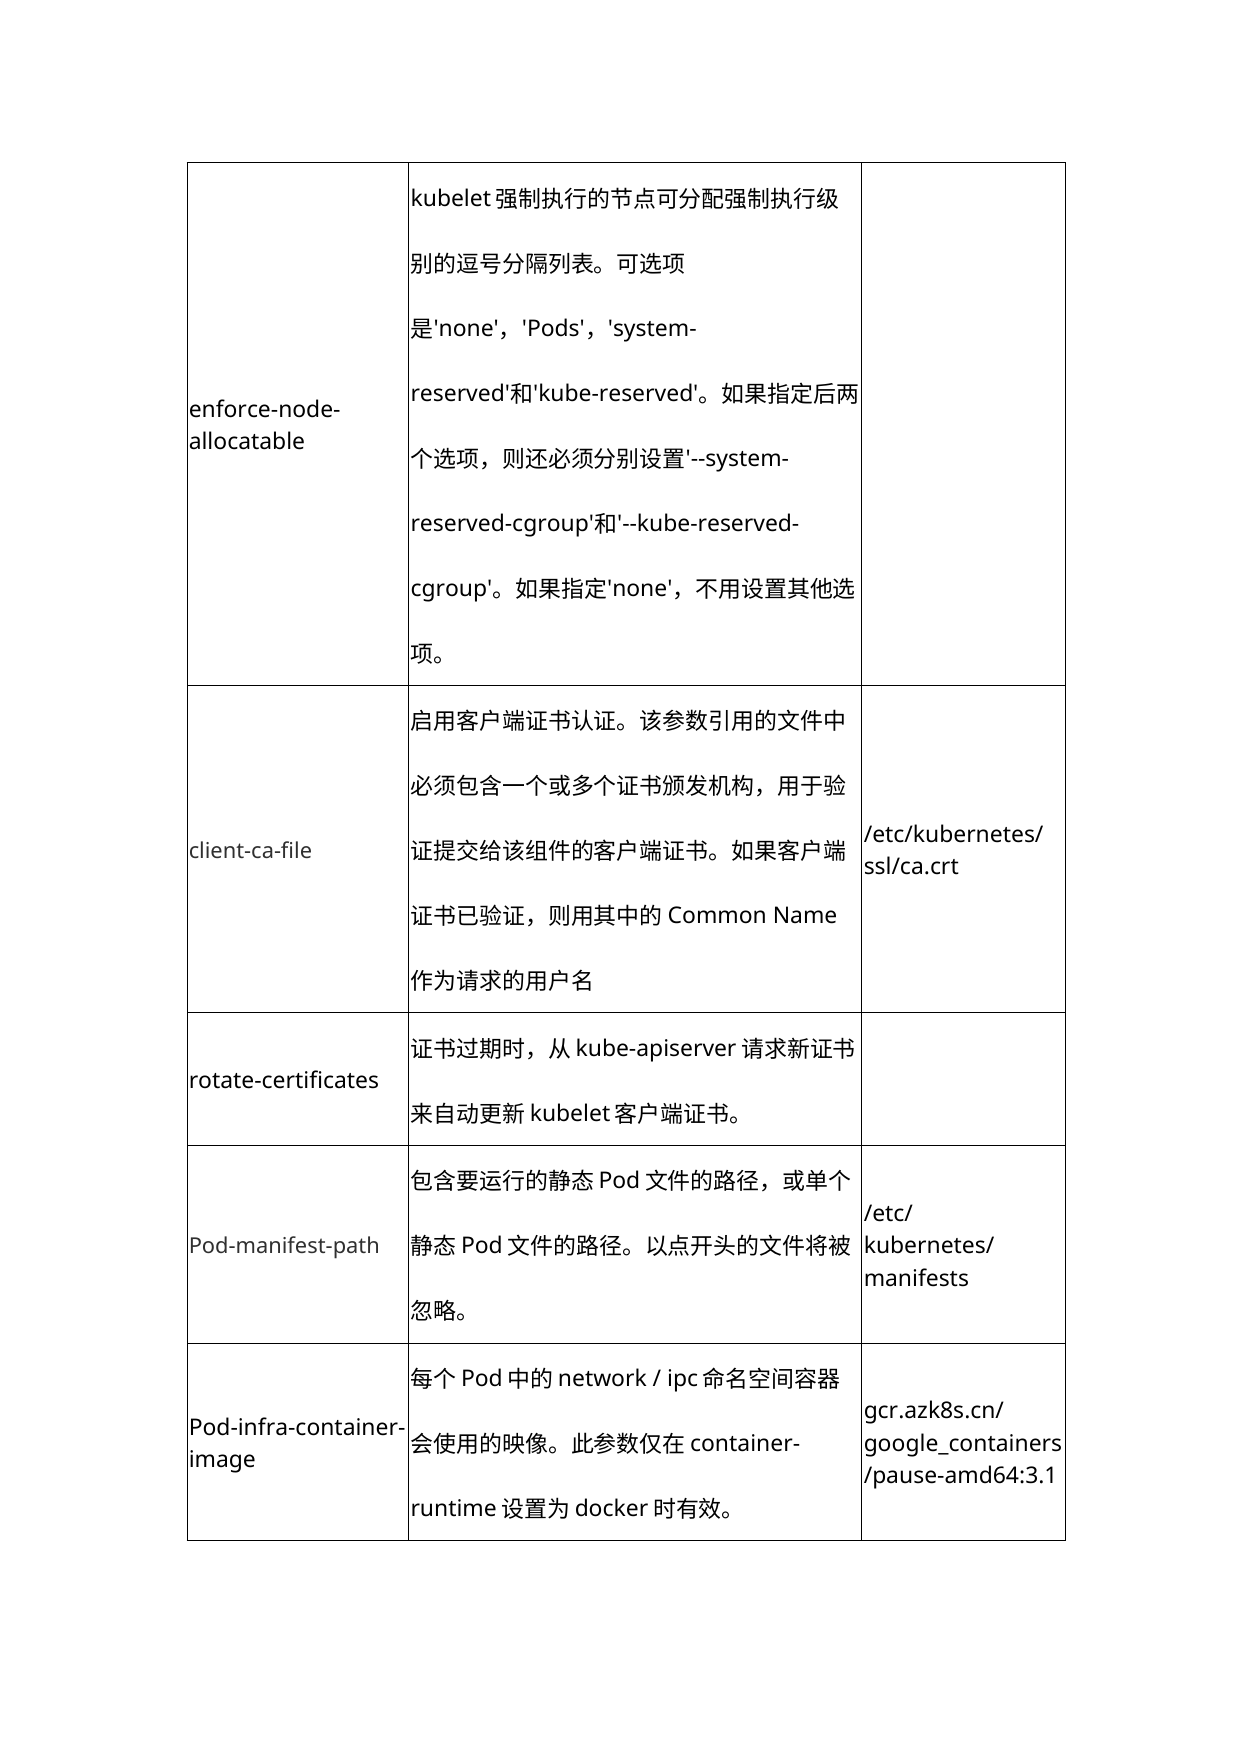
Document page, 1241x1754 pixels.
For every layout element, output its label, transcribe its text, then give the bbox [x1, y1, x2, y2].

table_cell /etc/kubernetes/manifests [862, 1146, 1065, 1342]
table_cell 启用客户端证书认证。该参数引用的文件中必须包含一个或多个证书颁发机构，用于验证提交给该组件的客户端证书。如果客户端证书已验证，则用其中的 Common Name 作为请求的用户名 [409, 686, 861, 1012]
table_cell /etc/kubernetes/ssl/ca.crt [862, 686, 1065, 1012]
table_cell 每个Pod中的network / ipc命名空间容器会使用的映像。此参数仅在container-runtime设置为docker时有效。 [409, 1344, 861, 1540]
table_cell kubelet强制执行的节点可分配强制执行级别的逗号分隔列表。可选项是'none'，'Pods'，'system-reserved'和'kube-reserved'。如果指定后两个选项，则还必须分别设置'--system-reserved-cgroup'和'--kube-reserved-cgroup'。如果指定'none'，不用设置其他选项。 [409, 163, 861, 684]
table_cell 证书过期时，从kube-apiserver请求新证书来自动更新kubelet客户端证书。 [409, 1013, 861, 1145]
table_cell [862, 1013, 1065, 1145]
table_cell rotate-certificates [188, 1013, 408, 1145]
table_cell Pod-infra-container-image [188, 1344, 408, 1540]
table_cell Pod-manifest-path [188, 1146, 408, 1342]
table_cell client-ca-file [188, 686, 408, 1012]
table_cell gcr.azk8s.cn/google_containers/pause-amd64:3.1 [862, 1344, 1065, 1540]
table_cell [862, 163, 1065, 684]
table_cell 包含要运行的静态Pod文件的路径，或单个静态Pod文件的路径。以点开头的文件将被忽略。 [409, 1146, 861, 1342]
table_cell enforce-node-allocatable [188, 163, 408, 684]
